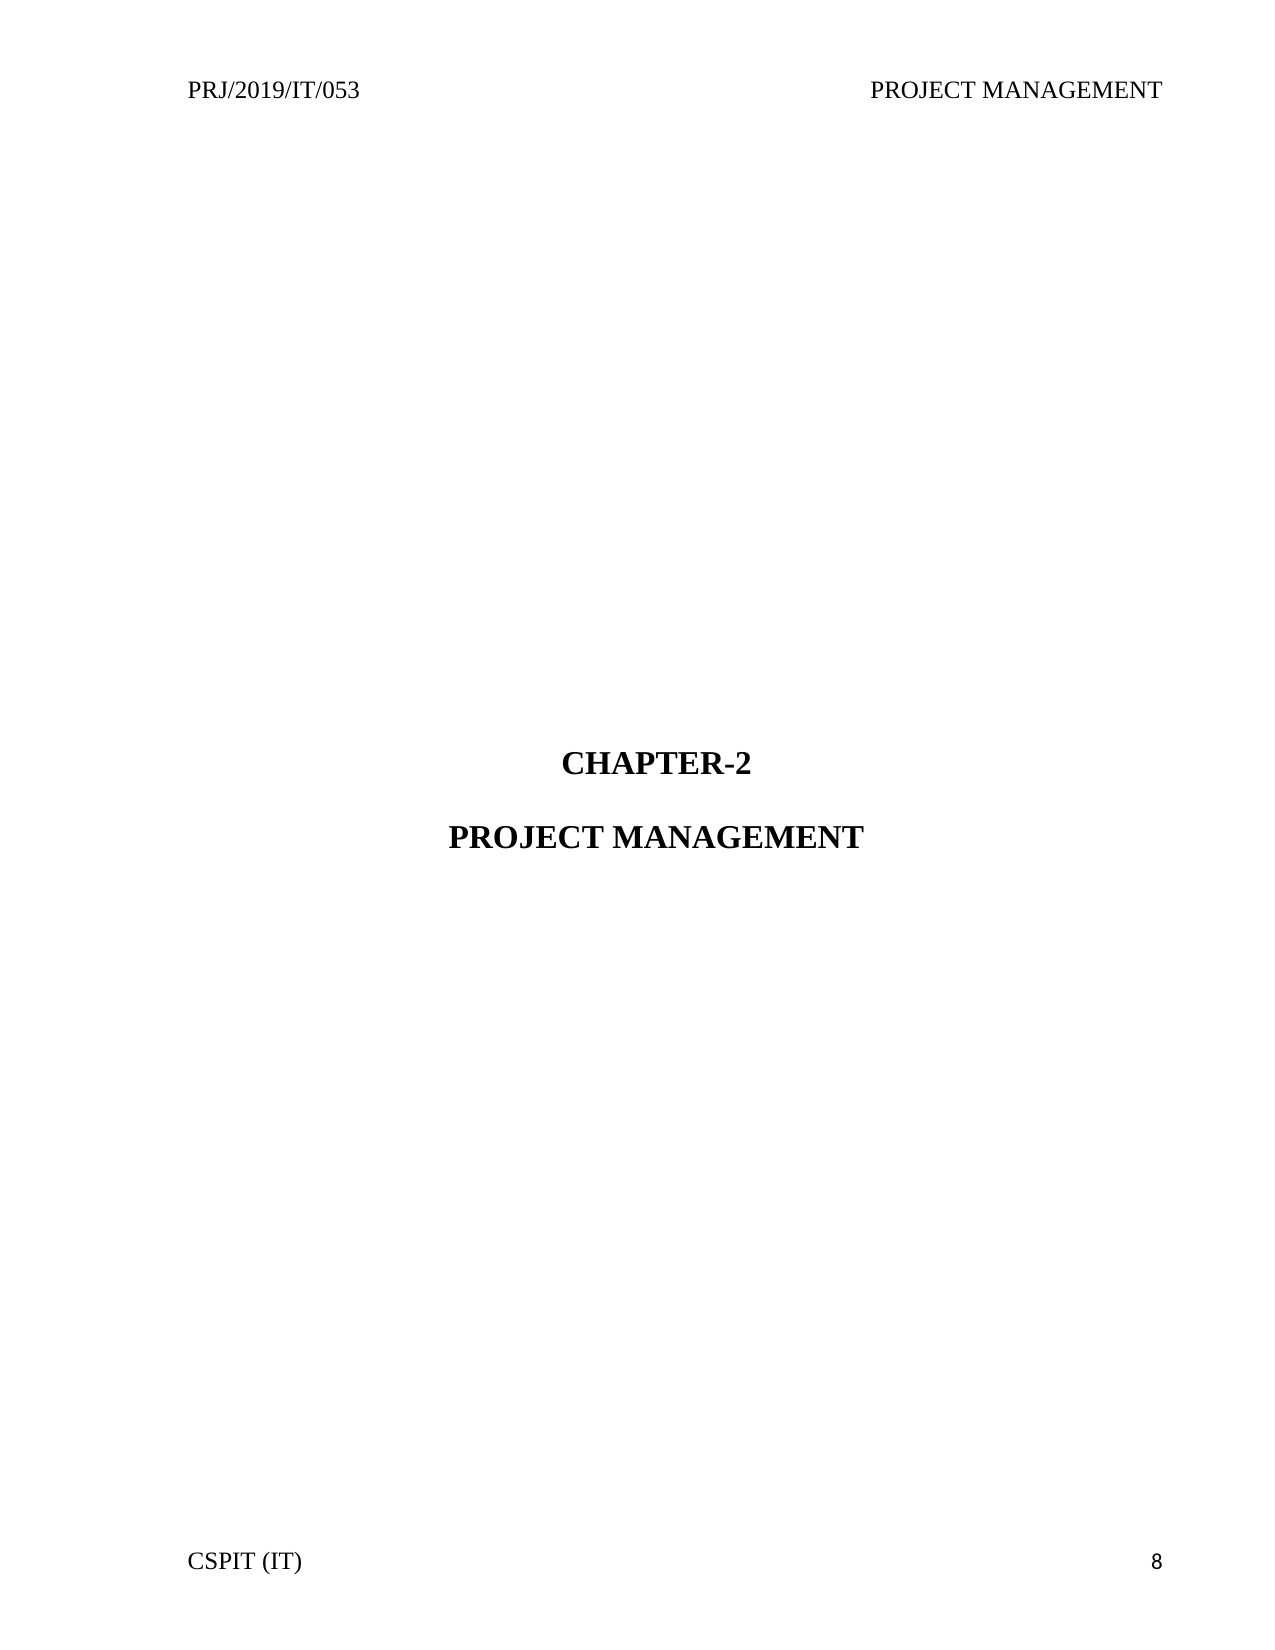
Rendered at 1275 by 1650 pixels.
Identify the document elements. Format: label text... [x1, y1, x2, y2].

text PROJECT MANAGEMENT [187, 817, 1125, 856]
text CHAPTER-2 [187, 743, 1125, 782]
